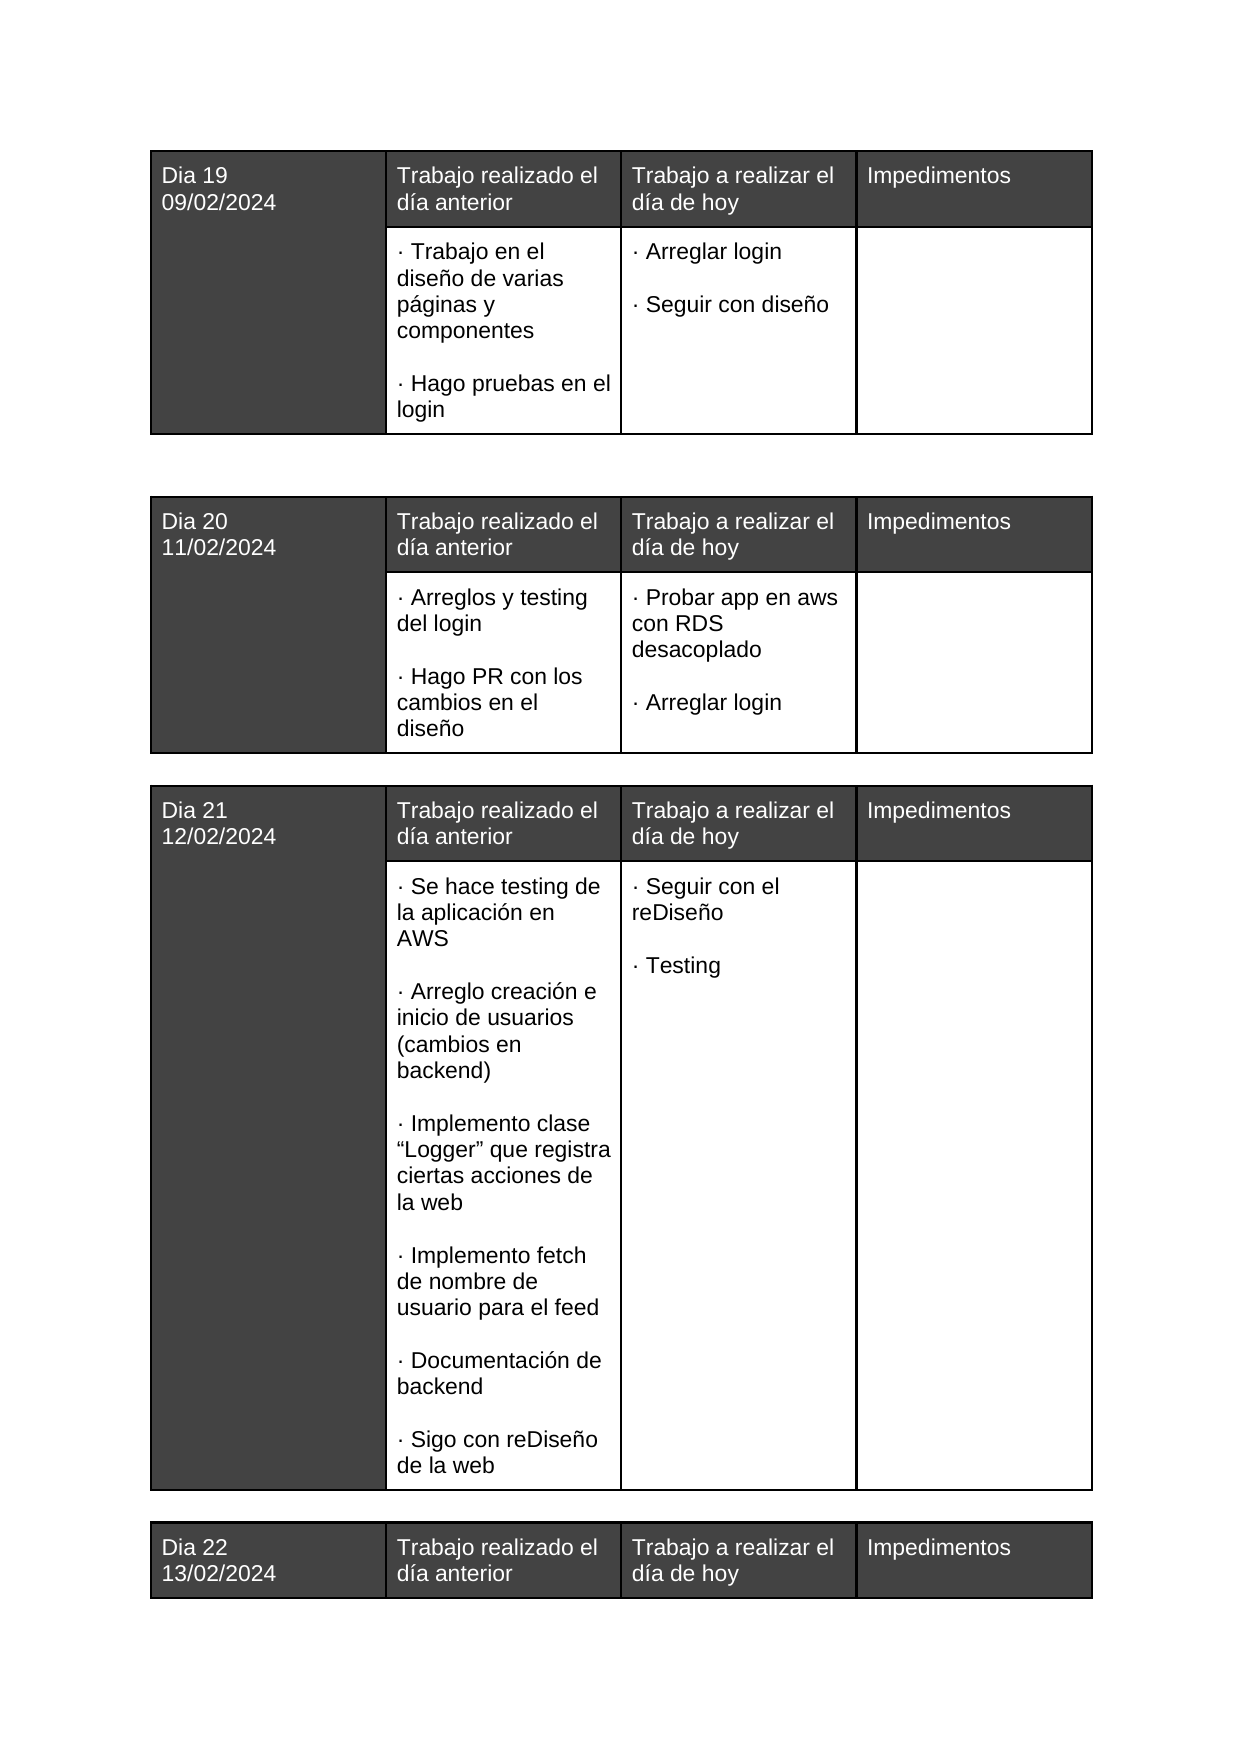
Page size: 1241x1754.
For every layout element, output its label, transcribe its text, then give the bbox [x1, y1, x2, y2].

table_cell · Se hace testing de la aplicación en AWS · Arreglo creación e inicio de usuarios (cambios en backend) · Implemento clase “Logger” que registra ciertas acciones de la web · Implemento fetch de nombre de usuario para el feed · Documentación de backend · Sigo con reDiseño de la web [387, 862, 620, 1489]
table_header Impedimentos [858, 787, 1091, 860]
table_header Trabajo realizado el día anterior [387, 498, 620, 571]
table_header Impedimentos [858, 498, 1091, 571]
table_header Dia 19 09/02/2024 [152, 152, 385, 433]
table_cell [858, 862, 1091, 1489]
table_header Dia 20 11/02/2024 [152, 498, 385, 752]
table_header Trabajo a realizar el día de hoy [622, 787, 855, 860]
table_cell · Trabajo en el diseño de varias páginas y componentes · Hago pruebas en el login [387, 228, 620, 433]
table_header Trabajo realizado el día anterior [387, 1524, 620, 1597]
table_header Dia 21 12/02/2024 [152, 787, 385, 1489]
table_header Trabajo a realizar el día de hoy [622, 152, 855, 226]
table_header Trabajo a realizar el día de hoy [622, 1524, 855, 1597]
table_cell · Arreglos y testing del login · Hago PR con los cambios en el diseño [387, 573, 620, 752]
table_cell · Seguir con el reDiseño · Testing [622, 862, 855, 1489]
table_header Dia 22 13/02/2024 [152, 1524, 385, 1597]
table_cell [858, 228, 1091, 433]
table_header Impedimentos [858, 152, 1091, 226]
table_header Impedimentos [858, 1524, 1091, 1597]
table_header Trabajo realizado el día anterior [387, 787, 620, 860]
table_header Trabajo a realizar el día de hoy [622, 498, 855, 571]
table_header Trabajo realizado el día anterior [387, 152, 620, 226]
table_cell [858, 573, 1091, 752]
table_cell · Arreglar login · Seguir con diseño [622, 228, 855, 433]
table_cell · Probar app en aws con RDS desacoplado · Arreglar login [622, 573, 855, 752]
